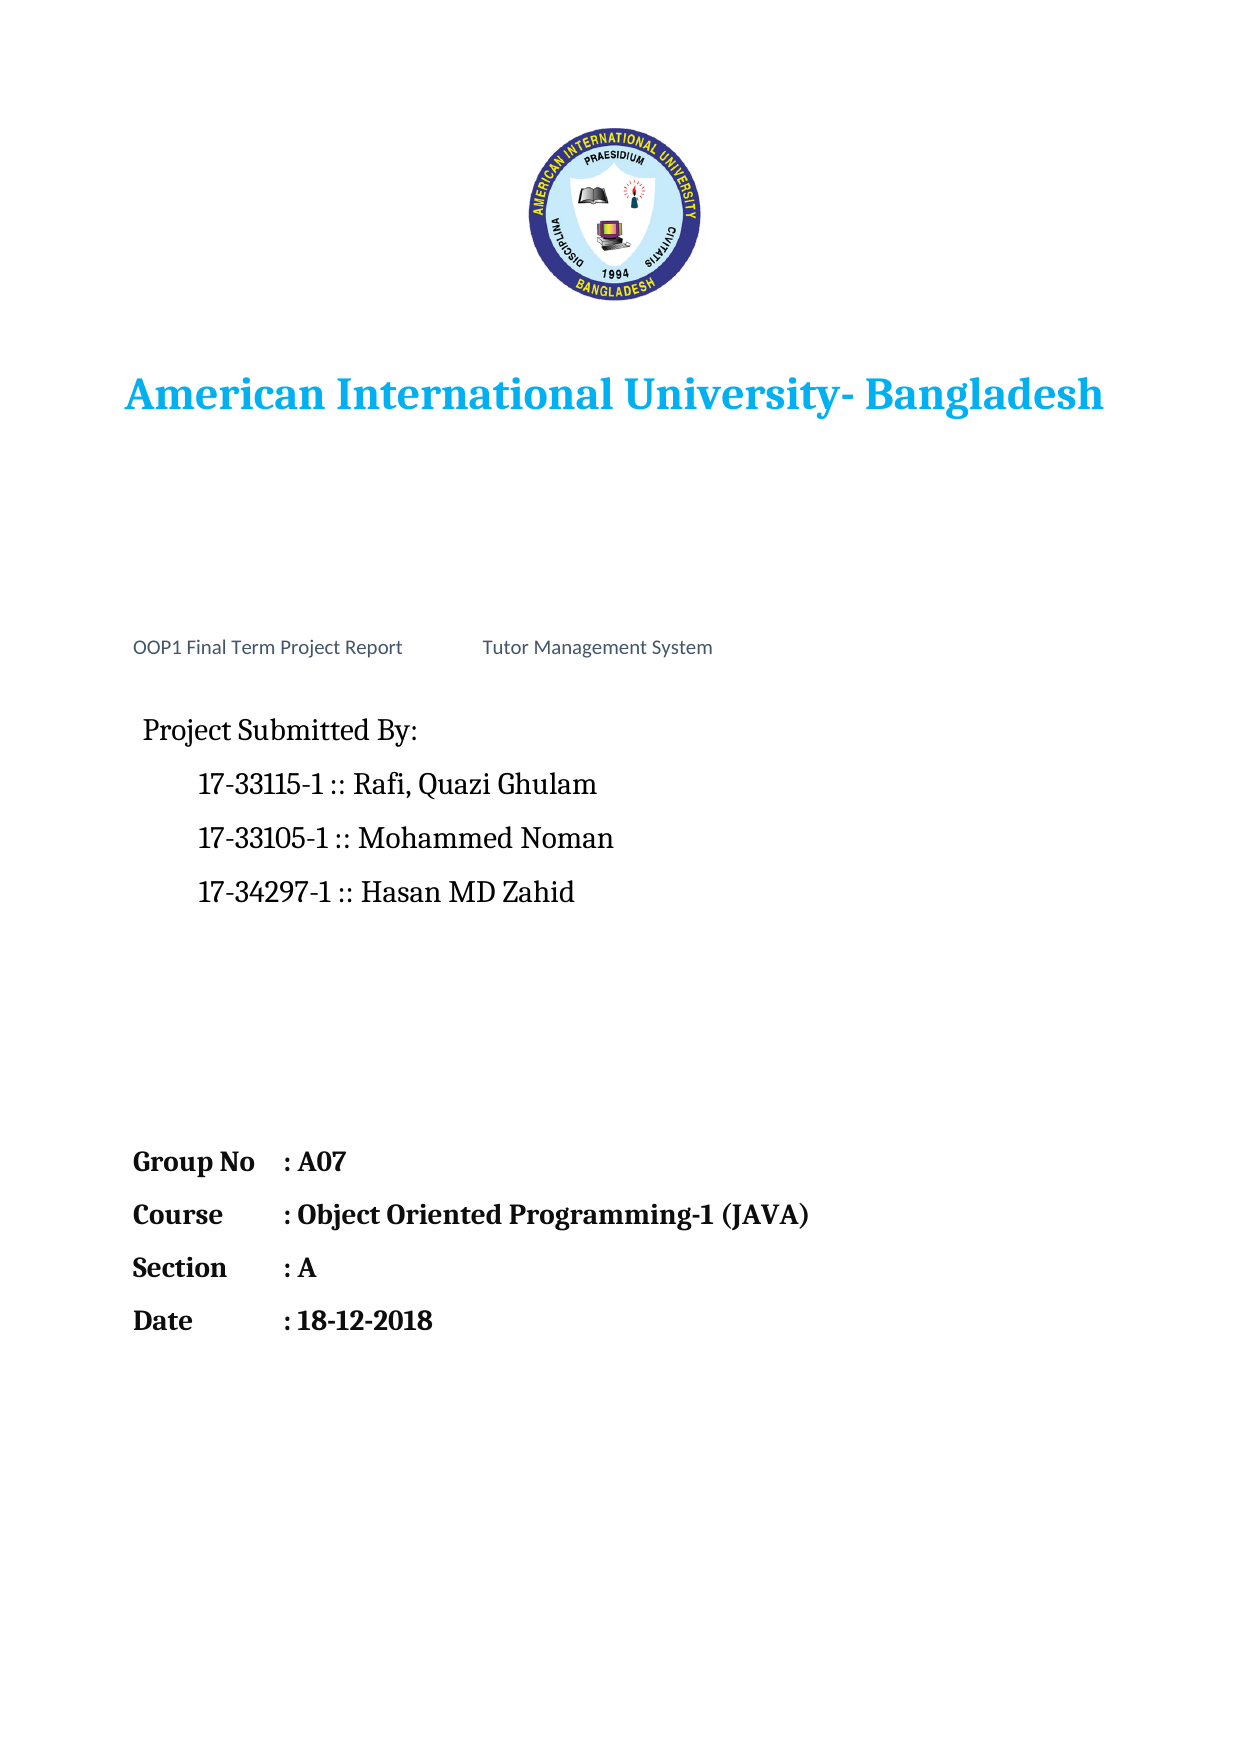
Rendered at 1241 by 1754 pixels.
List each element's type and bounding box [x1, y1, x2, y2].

picture [525, 123, 705, 305]
